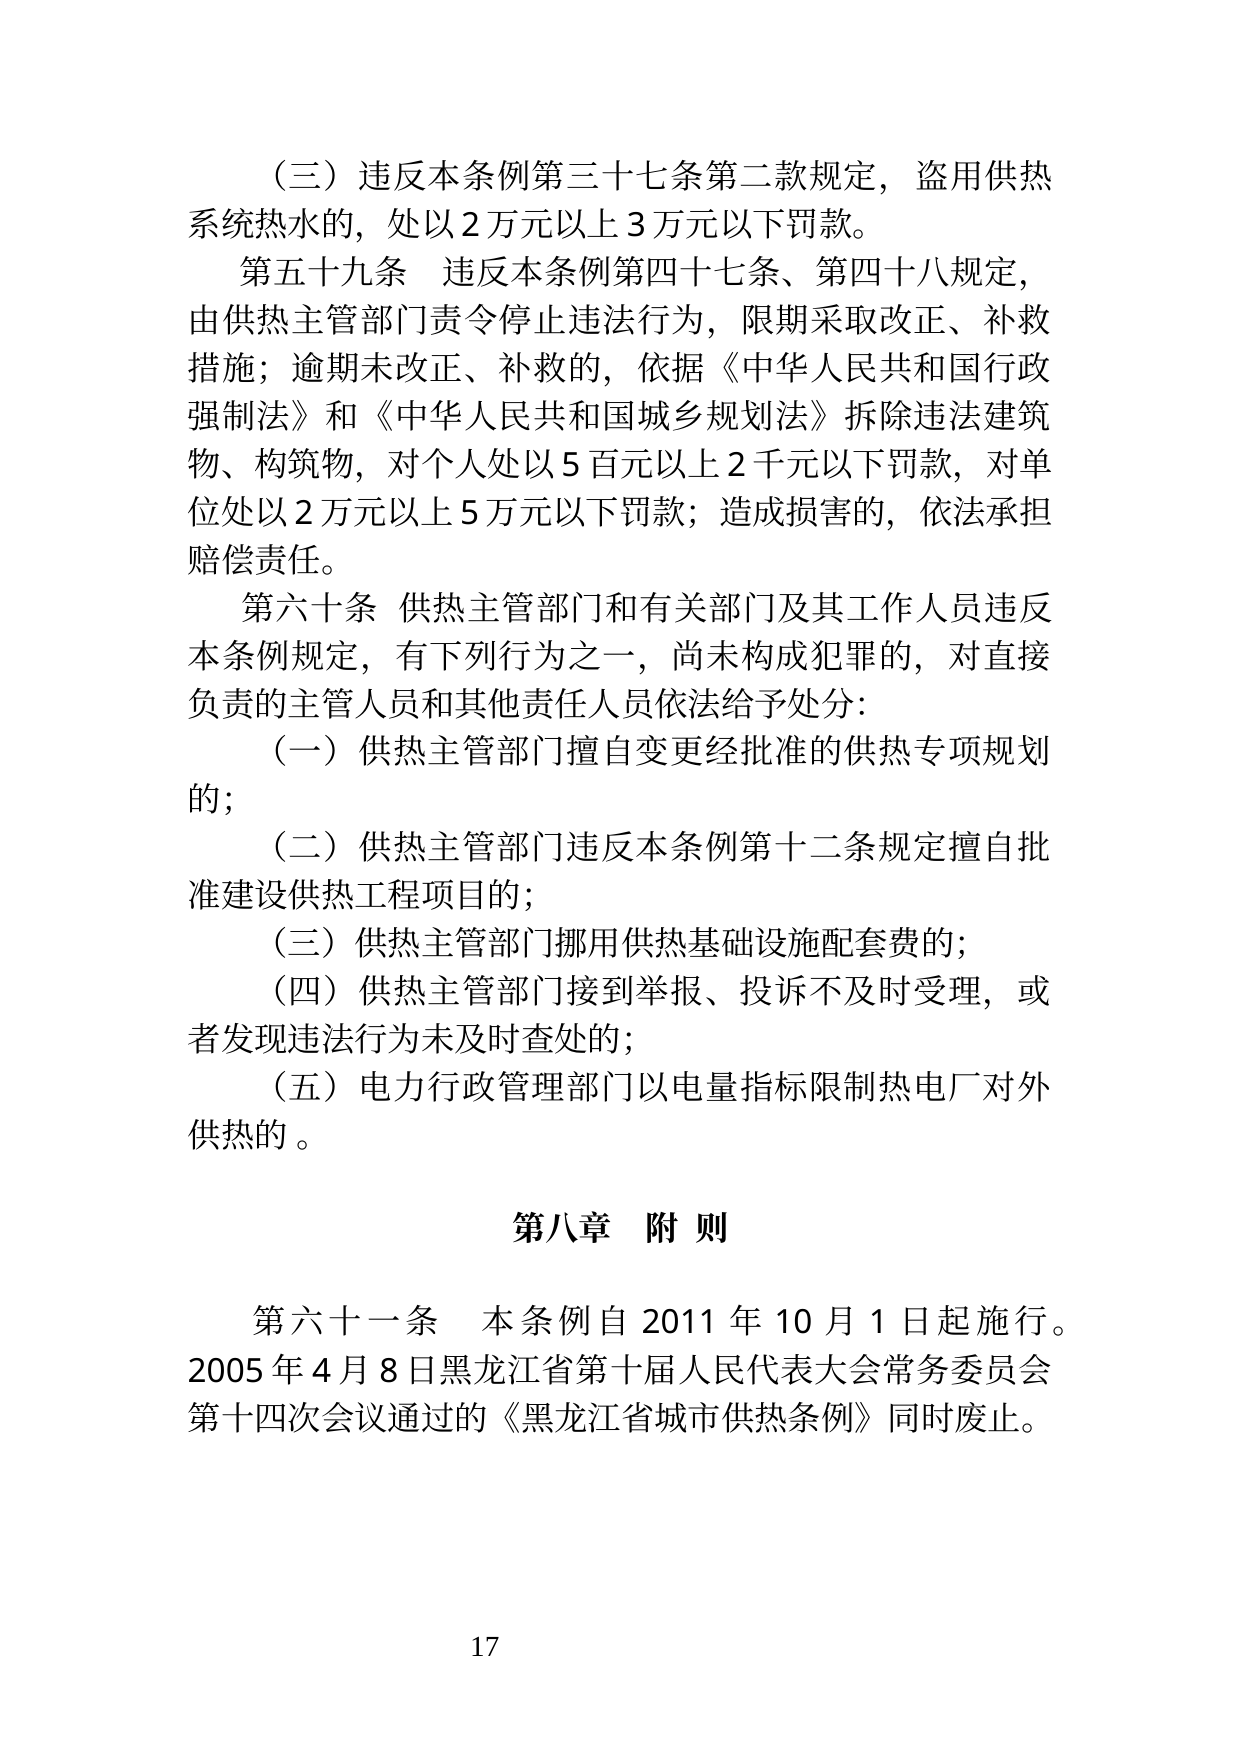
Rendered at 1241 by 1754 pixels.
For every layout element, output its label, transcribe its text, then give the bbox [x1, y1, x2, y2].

text （一）供热主管部门擅自变更经批准的供热专项规划的； [187, 726, 1053, 821]
text （三）违反本条例第三十七条第二款规定，盗用供热系统热水的，处以2万元以上3万元以下罚款。 [187, 150, 1053, 246]
text （四）供热主管部门接到举报、投诉不及时受理，或者发现违法行为未及时查处的； [187, 965, 1053, 1061]
text （五）电力行政管理部门以电量指标限制热电厂对外供热的 。 [187, 1061, 1053, 1157]
text 第八章 附 则 [187, 1202, 1053, 1250]
text 第六十一条 本条例自2011年10月1日起施行。2005年4月8日黑龙江省第十届人民代表大会常务委员会第十四次会议通过的《黑龙江省城市供热条例》同时废止。 [187, 1296, 1053, 1440]
text （二）供热主管部门违反本条例第十二条规定擅自批准建设供热工程项目的； [187, 821, 1053, 917]
text 第六十条 供热主管部门和有关部门及其工作人员违反本条例规定，有下列行为之一，尚未构成犯罪的，对直接负责的主管人员和其他责任人员依法给予处分： [187, 582, 1053, 726]
text （三）供热主管部门挪用供热基础设施配套费的； [187, 917, 1053, 965]
text 第五十九条 违反本条例第四十七条、第四十八规定，由供热主管部门责令停止违法行为，限期采取改正、补救措施；逾期未改正、补救的，依据《中华人民共和国行政强制法》和《中华人民共和国城乡规划法》拆除违法建筑物、构筑物，对个人处以5百元以上2千元以下罚款，对单位处以2万元以上5万元以下罚款；造成损害的，依法承担赔偿责任。 [187, 246, 1053, 582]
